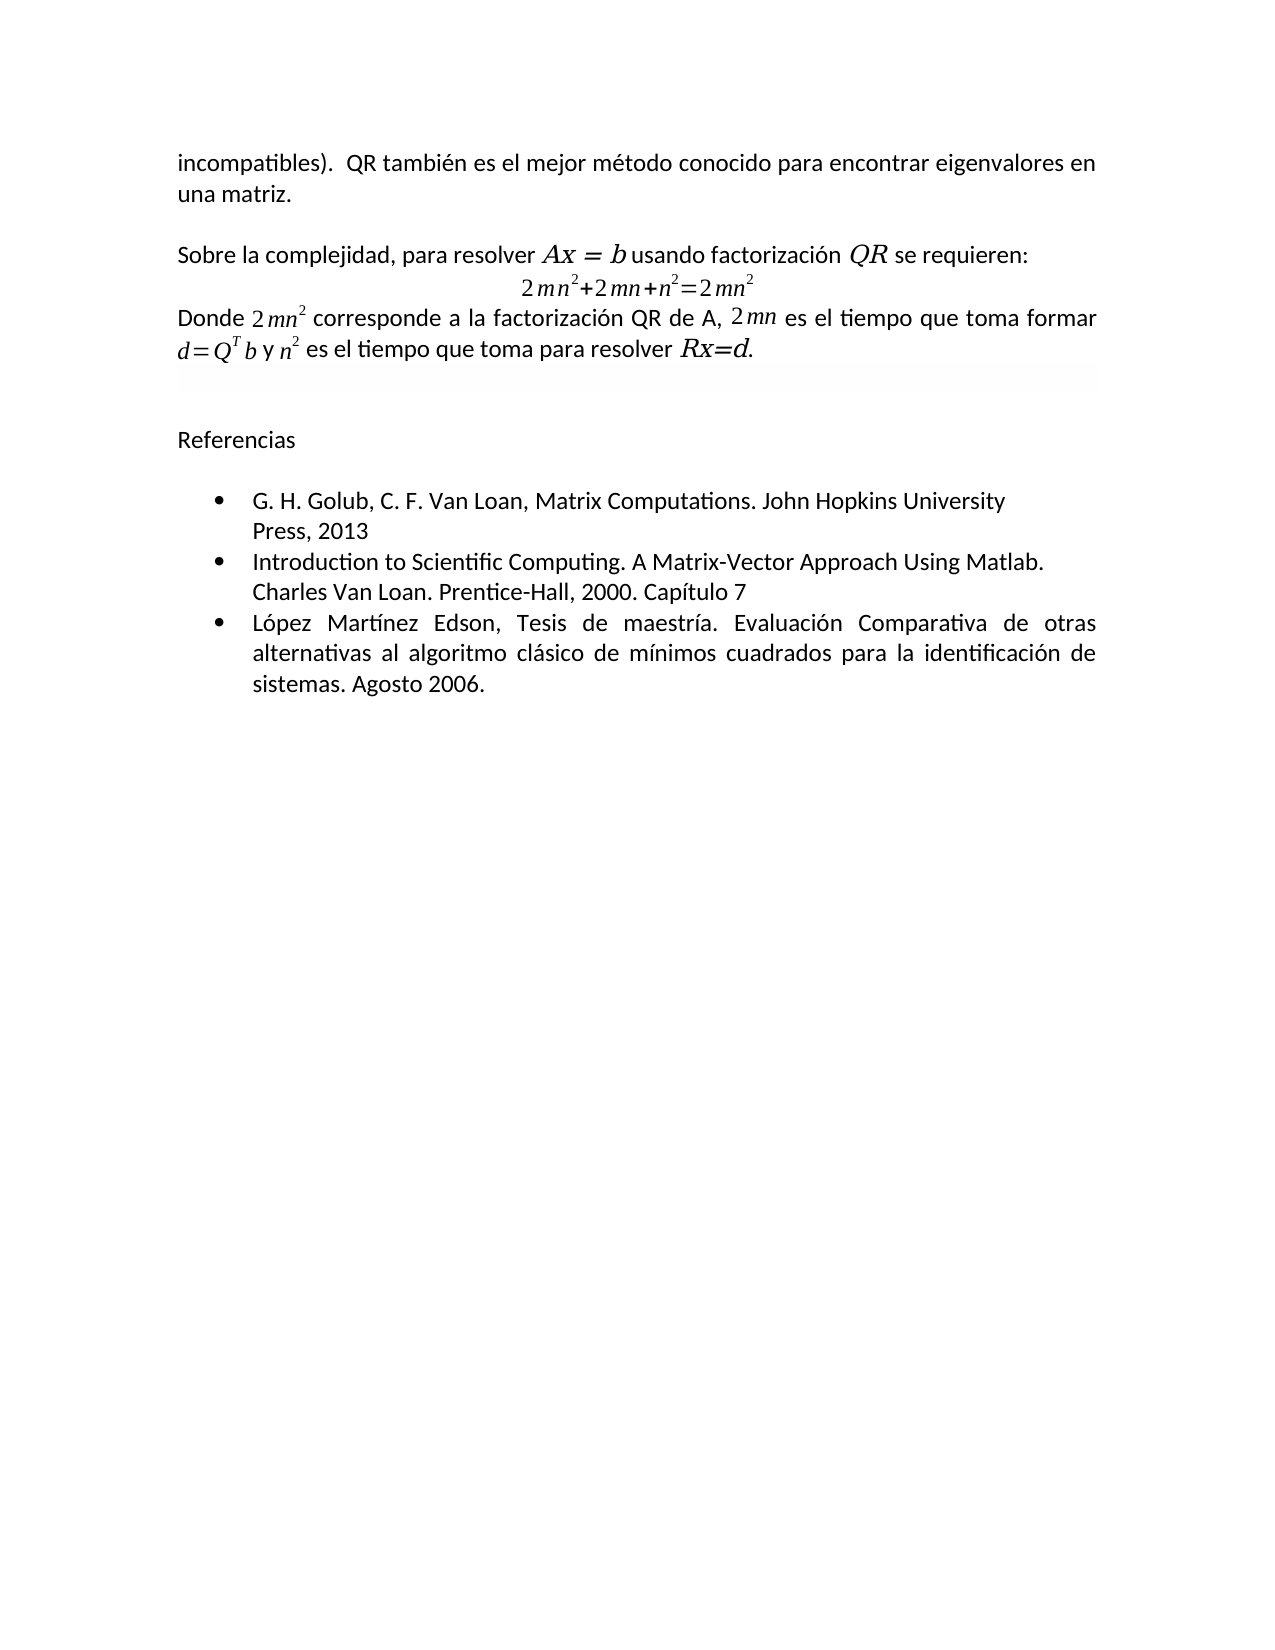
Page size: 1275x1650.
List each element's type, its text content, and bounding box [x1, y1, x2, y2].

list López Martínez Edson, Tesis de maestría. Evaluación Comparativa de otras alternativas al algoritmo clásico de mínimos cuadrados para la identificación de sistemas. Agosto 2006. [215, 607, 1098, 698]
text Donde corresponde a la factorización QR de A, es el tiempo que toma formar y es el tiempo que toma para resolver Rx=d. [177, 301, 1098, 364]
list Introduction to Scientific Computing. A Matrix-Vector Approach Using Matlab. Charles Van Loan. Prentice-Hall, 2000. Capítulo 7 [215, 546, 1098, 607]
text Sobre la complejidad, para resolver Ax = b usando factorización QR se requieren: [177, 239, 1098, 270]
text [177, 148, 1098, 209]
list G. H. Golub, C. F. Van Loan, Matrix Computations. John Hopkins University Press, 2013 [215, 485, 1098, 546]
text Referencias [177, 424, 1098, 454]
